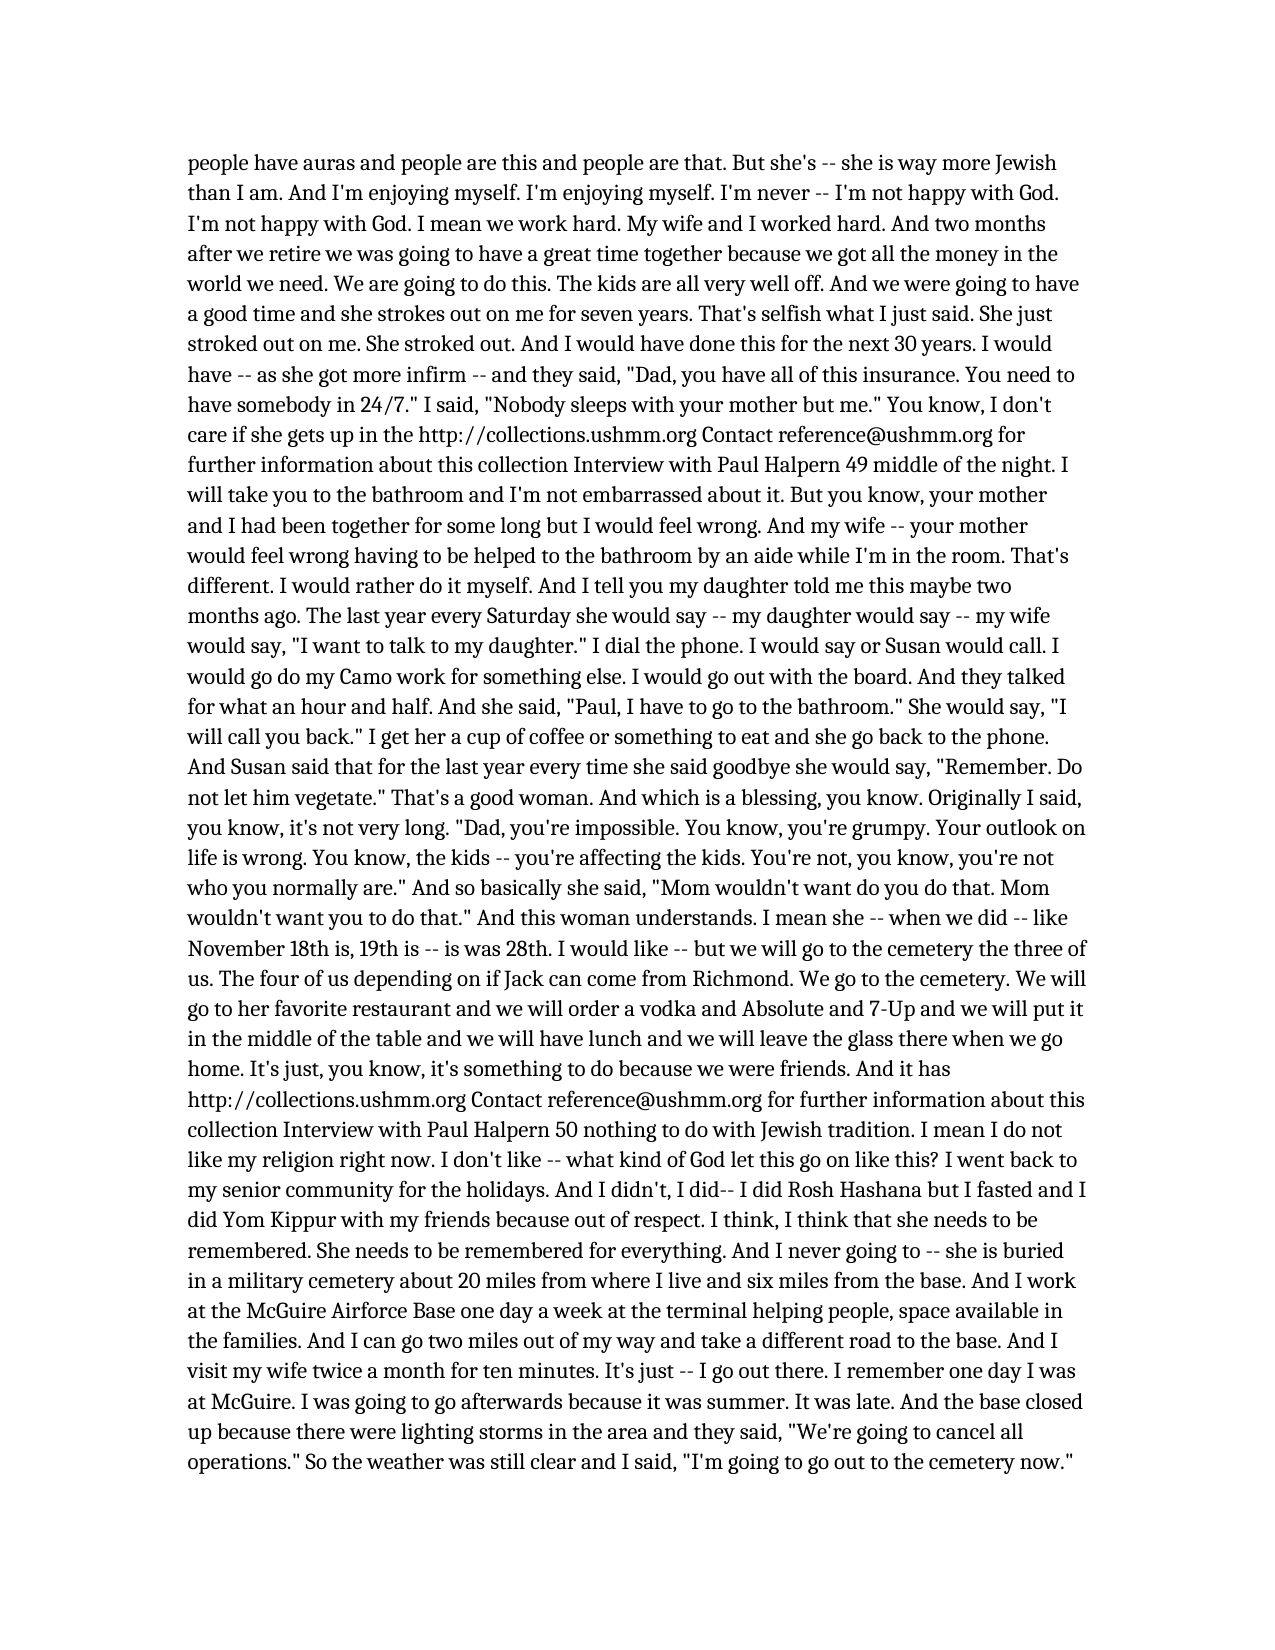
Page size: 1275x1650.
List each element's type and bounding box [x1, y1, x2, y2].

text [187, 150, 1087, 1475]
